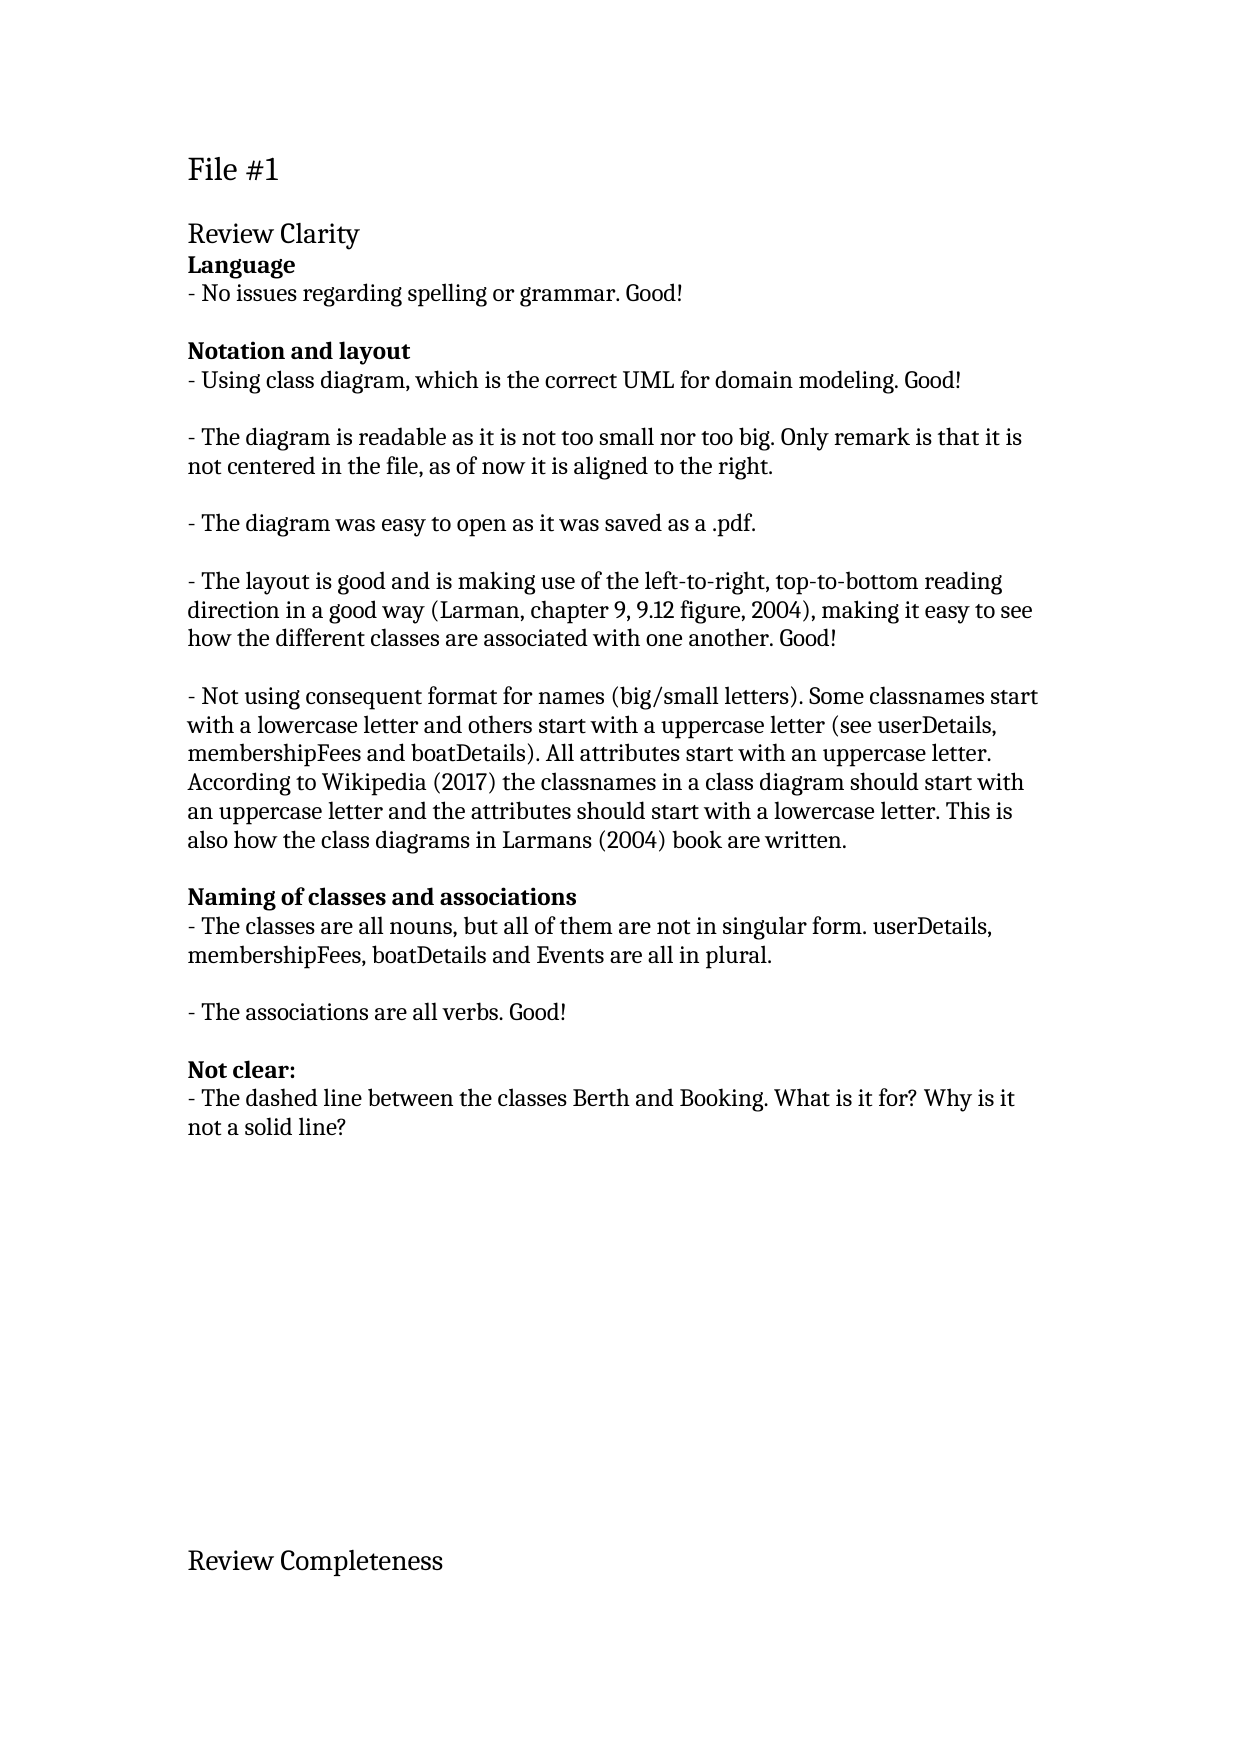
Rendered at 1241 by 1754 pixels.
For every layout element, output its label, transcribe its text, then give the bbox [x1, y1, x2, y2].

text Review Clarity [187, 217, 1053, 251]
text - The dashed line between the classes Berth and Booking. What is it for? Why is it not a solid line? [187, 1084, 1053, 1142]
text Notation and layout [187, 337, 1053, 366]
text File #1 [187, 150, 1053, 188]
text - No issues regarding spelling or grammar. Good! [187, 279, 1053, 308]
text - The diagram was easy to open as it was saved as a .pdf. [187, 509, 1053, 538]
text - Using class diagram, which is the correct UML for domain modeling. Good! [187, 366, 1053, 394]
text Not clear: [187, 1056, 1053, 1084]
text Review Completeness [187, 1544, 1053, 1578]
text - The diagram is readable as it is not too small nor too big. Only remark is that it is not centered in the file, as of now it is aligned to the right. [187, 423, 1053, 481]
text - The layout is good and is making use of the left-to-right, top-to-bottom reading direction in a good way (Larman, chapter 9, 9.12 figure, 2004), making it easy to see how the different classes are associated with one another. Good! [187, 567, 1053, 653]
text - The classes are all nouns, but all of them are not in singular form. userDetails, membershipFees, boatDetails and Events are all in plural. [187, 912, 1053, 969]
text Naming of classes and associations [187, 883, 1053, 912]
text Language [187, 251, 1053, 279]
text - The associations are all verbs. Good! [187, 998, 1053, 1027]
text - Not using consequent format for names (big/small letters). Some classnames start with a lowercase letter and others start with a uppercase letter (see userDetails, membershipFees and boatDetails). All attributes start with an uppercase letter. According to Wikipedia (2017) the classnames in a class diagram should start with an uppercase letter and the attributes should start with a lowercase letter. This is also how the class diagrams in Larmans (2004) book are written. [187, 682, 1053, 854]
